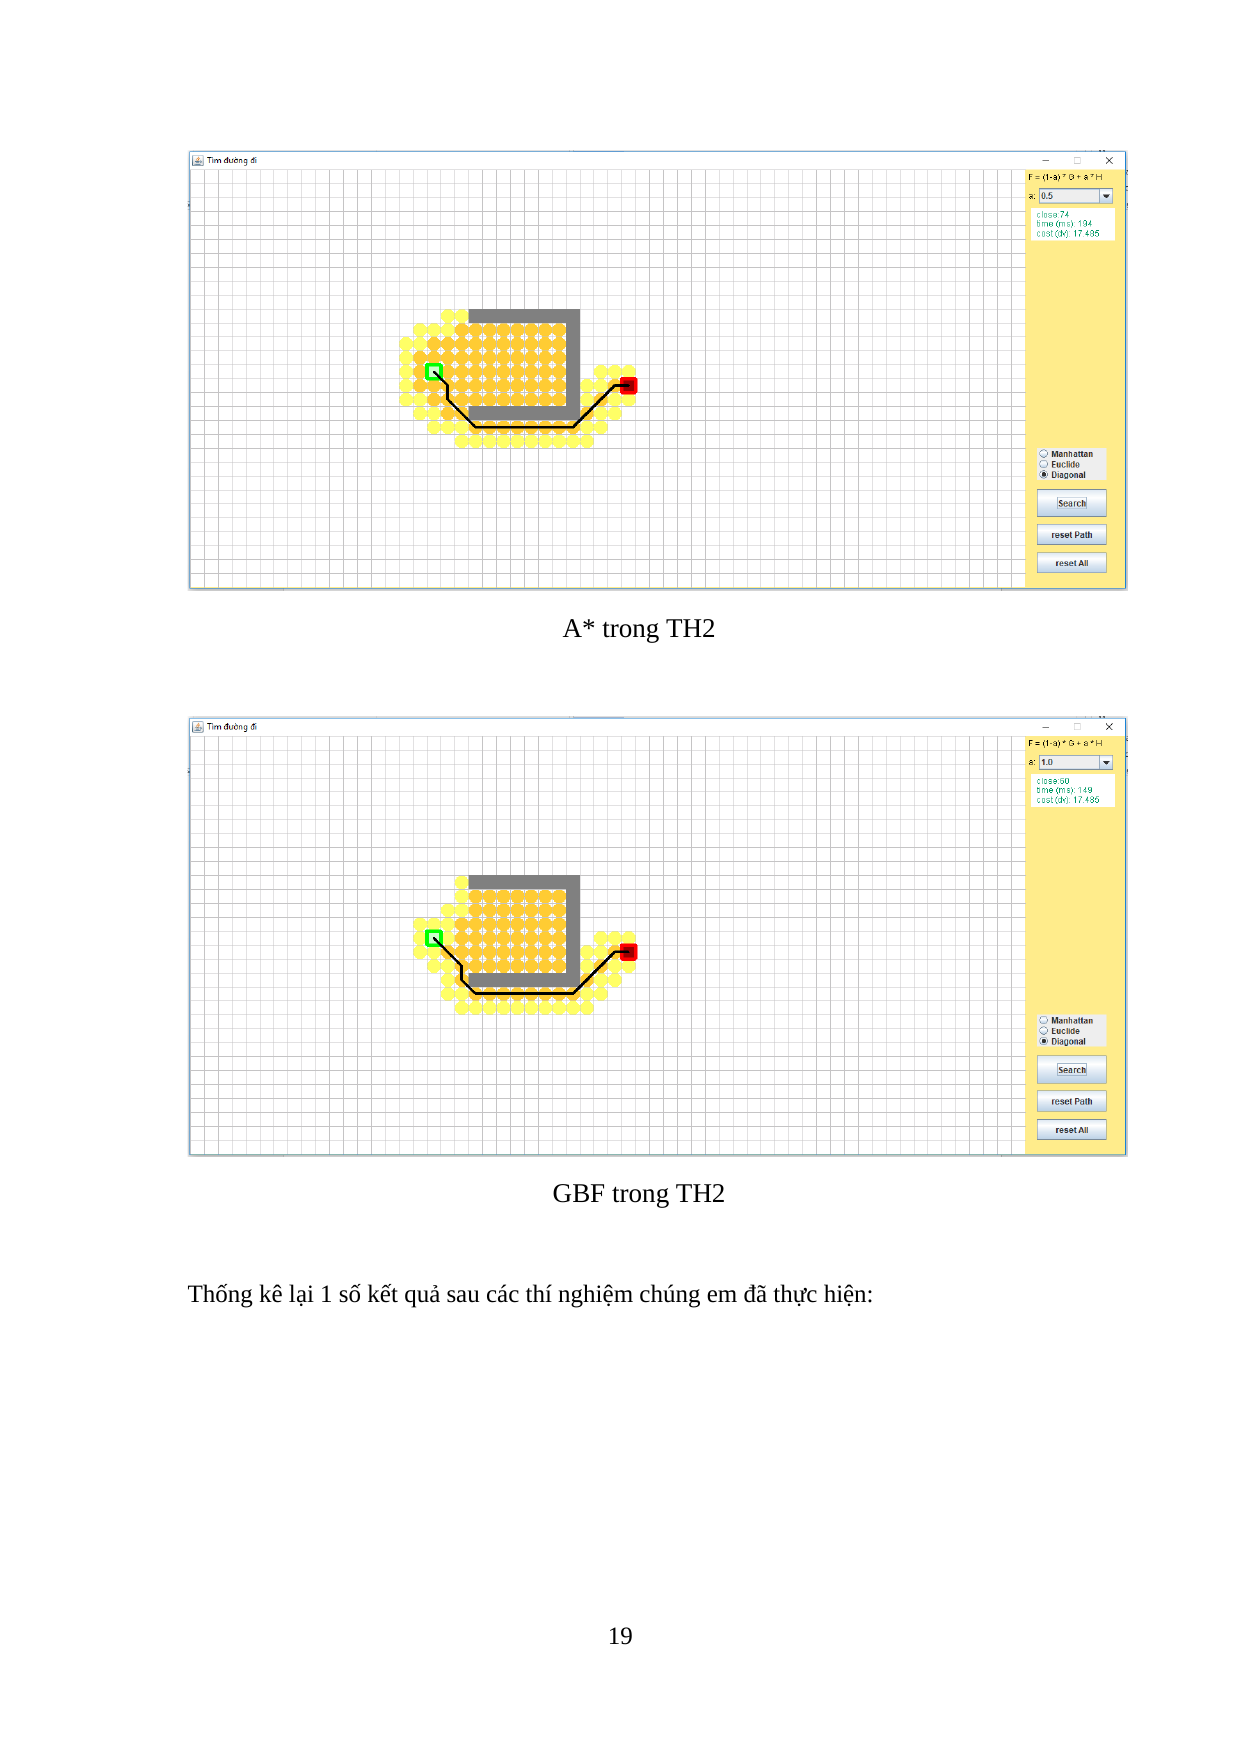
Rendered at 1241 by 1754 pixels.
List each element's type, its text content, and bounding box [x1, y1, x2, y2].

picture [187, 150, 1128, 591]
picture [187, 716, 1128, 1157]
text A* trong TH2 [187, 612, 1090, 643]
text Thống kê lại 1 số kết quả sau các thí nghiệm chúng em đã thực hiện: [187, 1279, 1090, 1308]
text GBF trong TH2 [187, 1177, 1090, 1208]
